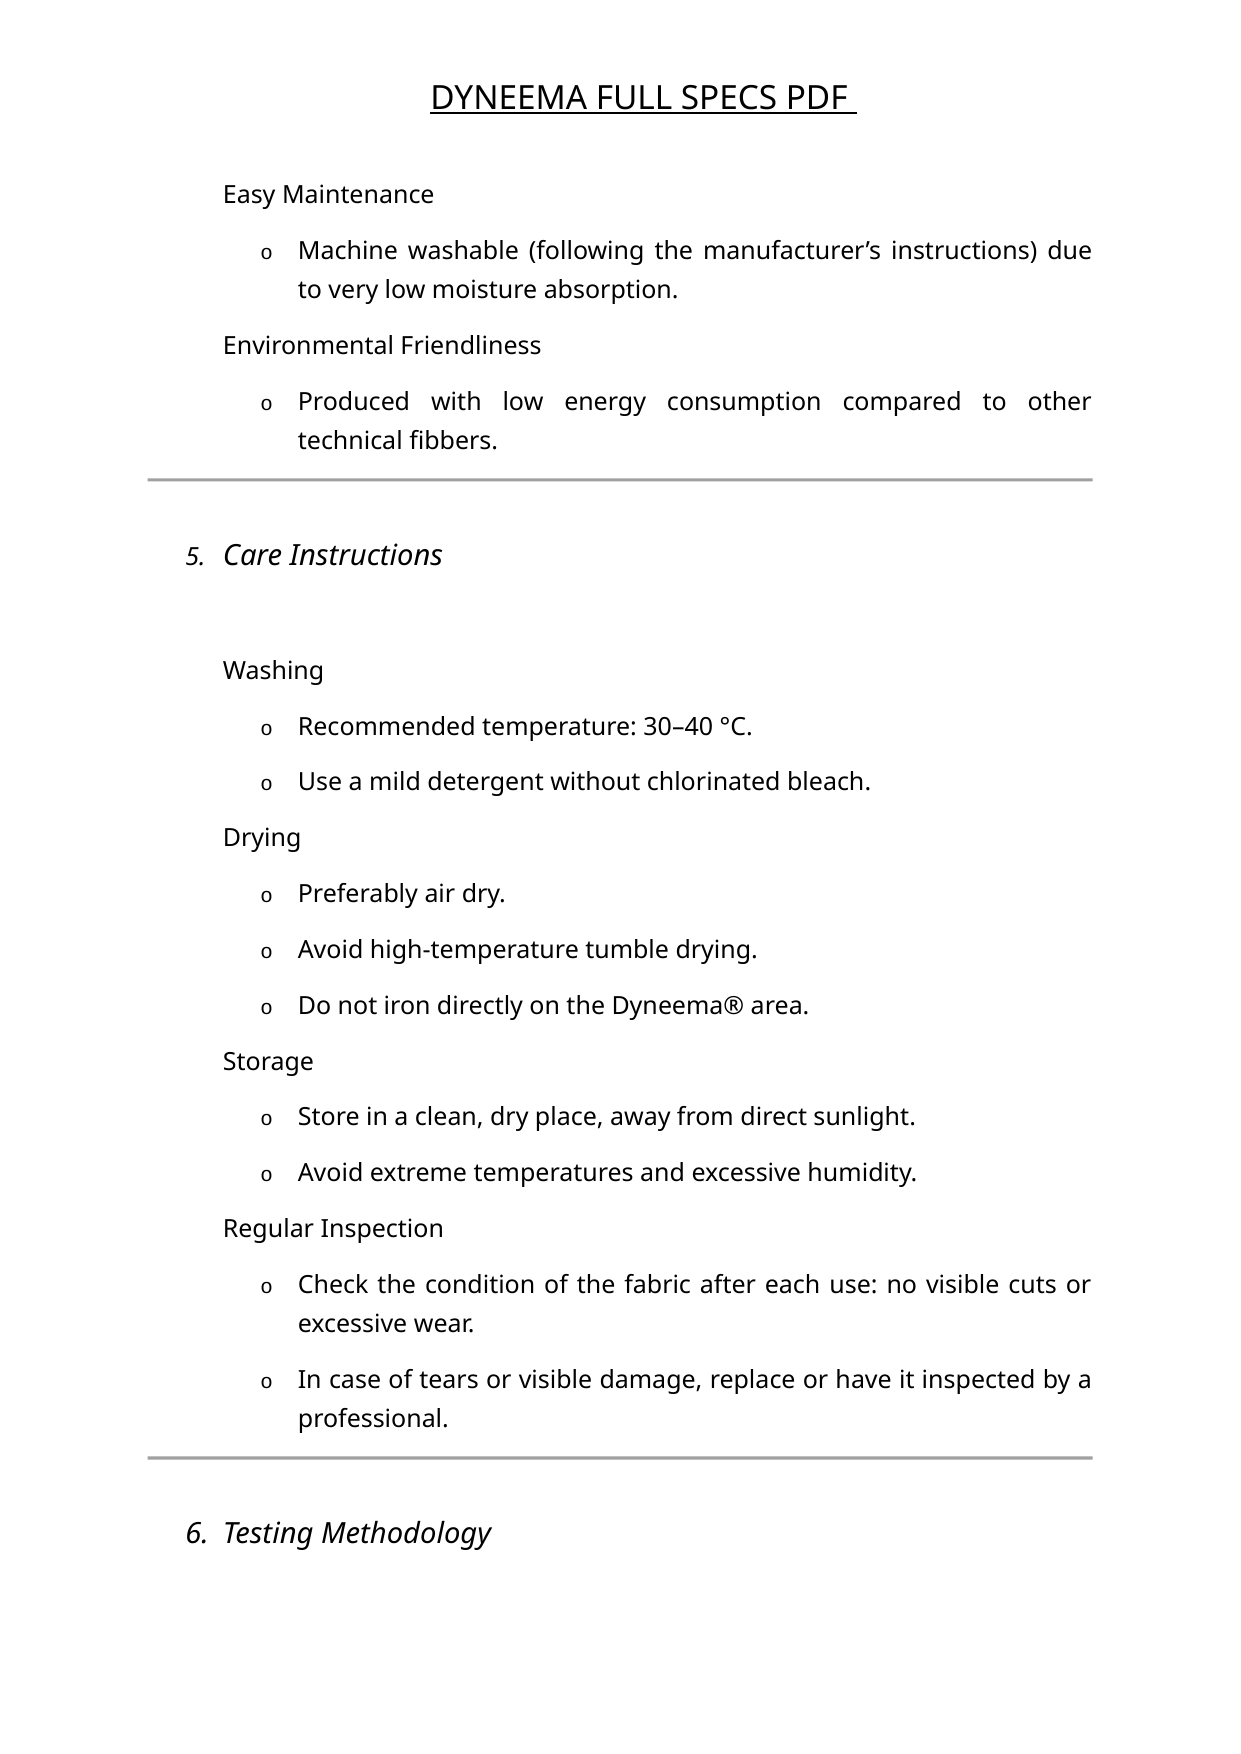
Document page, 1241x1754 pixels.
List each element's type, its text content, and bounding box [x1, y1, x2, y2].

list Store in a clean, dry place, away from direct sunlight. [260, 1099, 1093, 1133]
text Drying [223, 820, 1093, 854]
list Check the condition of the fabric after each use: no visible cuts or excessive wear. [260, 1266, 1093, 1340]
list Testing Methodology [185, 1512, 1093, 1552]
list Avoid extreme temperatures and excessive humidity. [260, 1155, 1093, 1189]
list Care Instructions [185, 534, 1093, 574]
text Environmental Friendliness [223, 327, 1093, 362]
list Use a mild detergent without chlorinated bleach. [260, 764, 1093, 798]
list Avoid high-temperature tumble drying. [260, 931, 1093, 966]
list Preferably air dry. [260, 876, 1093, 910]
list Machine washable (following the manufacturer’s instructions) due to very low moisture absorption. [260, 232, 1093, 306]
text Easy Maintenance [223, 177, 1093, 211]
list Produced with low energy consumption compared to other technical fibbers. [260, 383, 1093, 457]
list In case of tears or visible damage, replace or have it inspected by a professional. [260, 1361, 1093, 1435]
text Storage [223, 1043, 1093, 1077]
list Recommended temperature: 30–40 °C. [260, 708, 1093, 742]
text Regular Inspection [223, 1211, 1093, 1245]
list Do not iron directly on the Dyneema® area. [260, 987, 1093, 1021]
text Washing [223, 652, 1093, 686]
